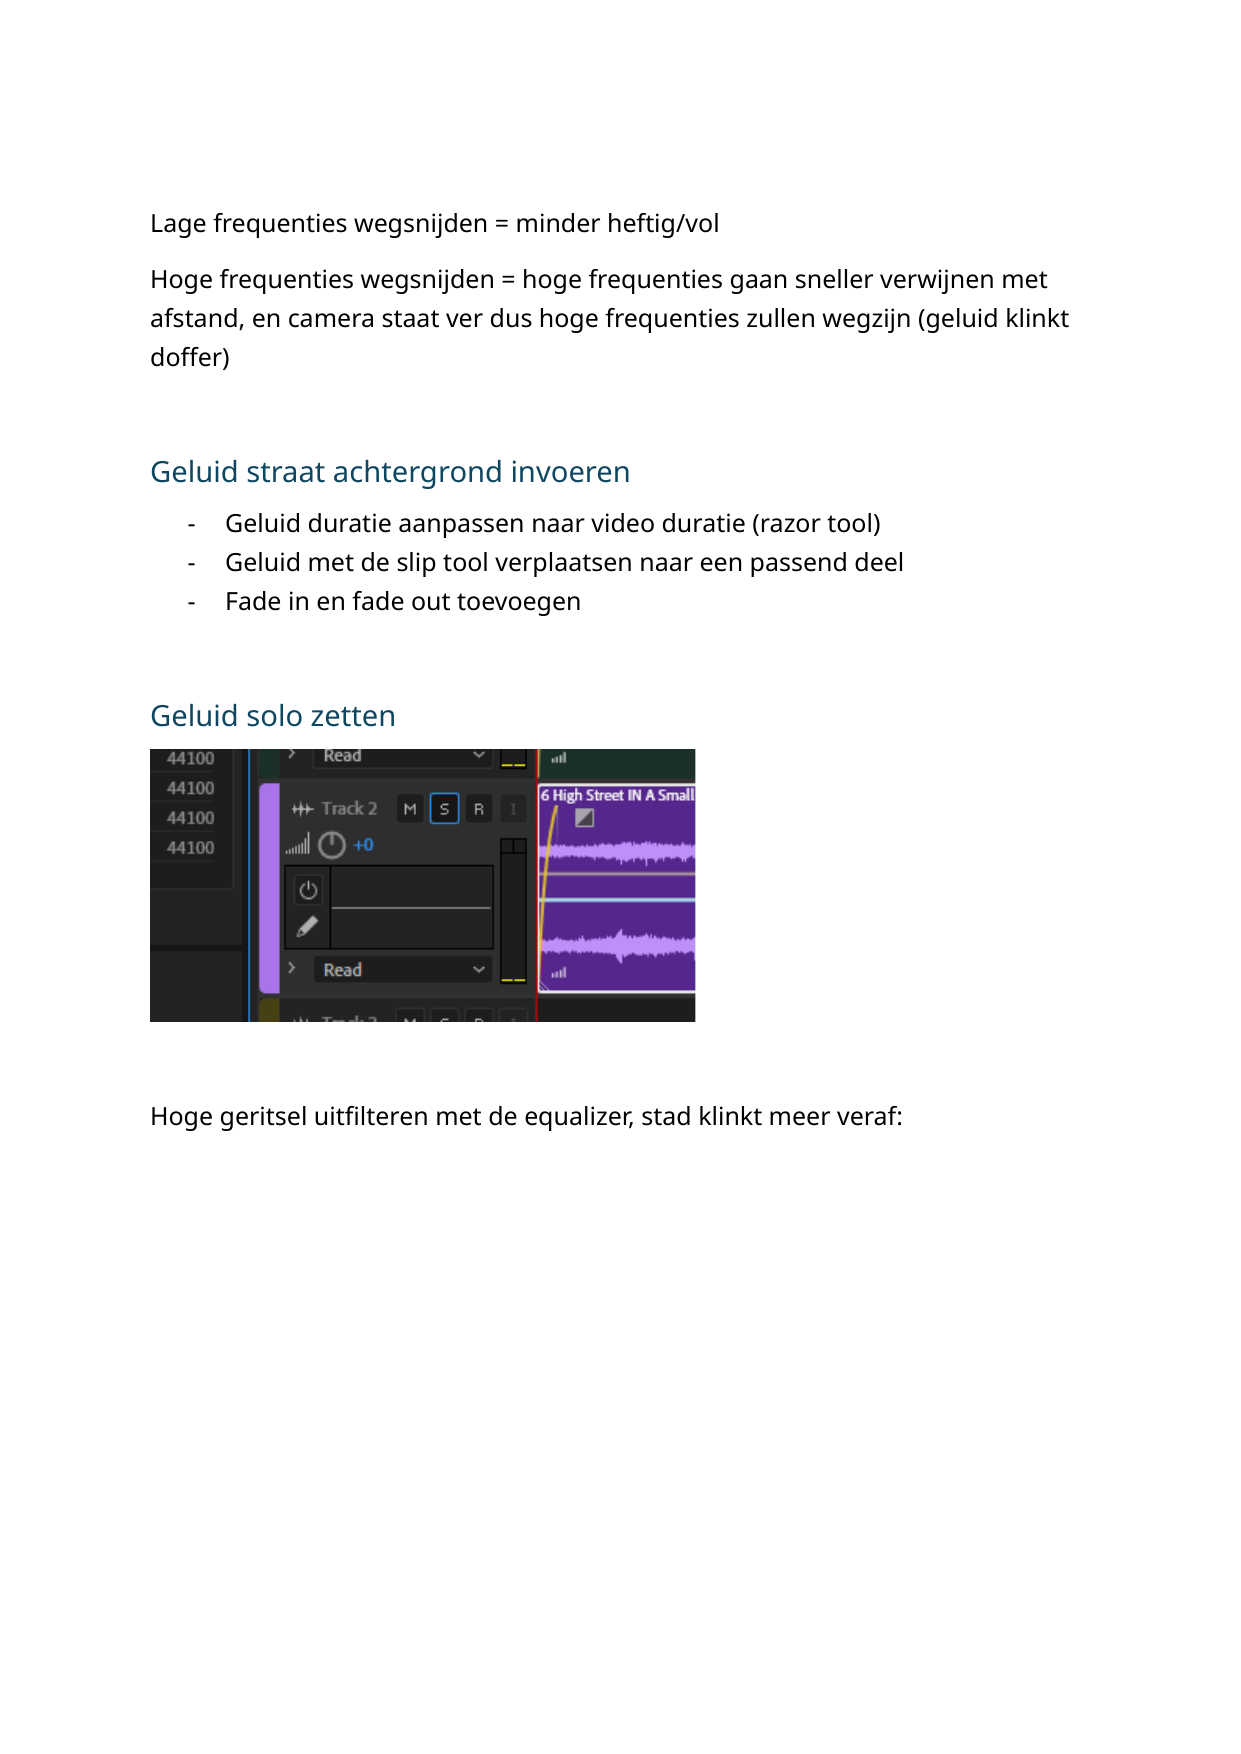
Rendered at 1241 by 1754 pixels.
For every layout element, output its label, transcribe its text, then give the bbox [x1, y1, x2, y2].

subtitle Geluid solo zetten [150, 696, 1090, 735]
text Hoge frequenties wegsnijden = hoge frequenties gaan sneller verwijnen met afstand, en camera staat ver dus hoge frequenties zullen wegzijn (geluid klinkt doffer) [150, 262, 1090, 374]
list Fade in en fade out toevoegen [187, 584, 1090, 618]
picture [150, 749, 696, 1022]
subtitle Geluid straat achtergrond invoeren [150, 452, 1090, 491]
list Geluid met de slip tool verplaatsen naar een passend deel [187, 545, 1090, 579]
text Hoge geritsel uitfilteren met de equalizer, stad klinkt meer veraf: [150, 1099, 1090, 1133]
text Lage frequenties wegsnijden = minder heftig/vol [150, 206, 1090, 240]
list Geluid duratie aanpassen naar video duratie (razor tool) [187, 506, 1090, 540]
